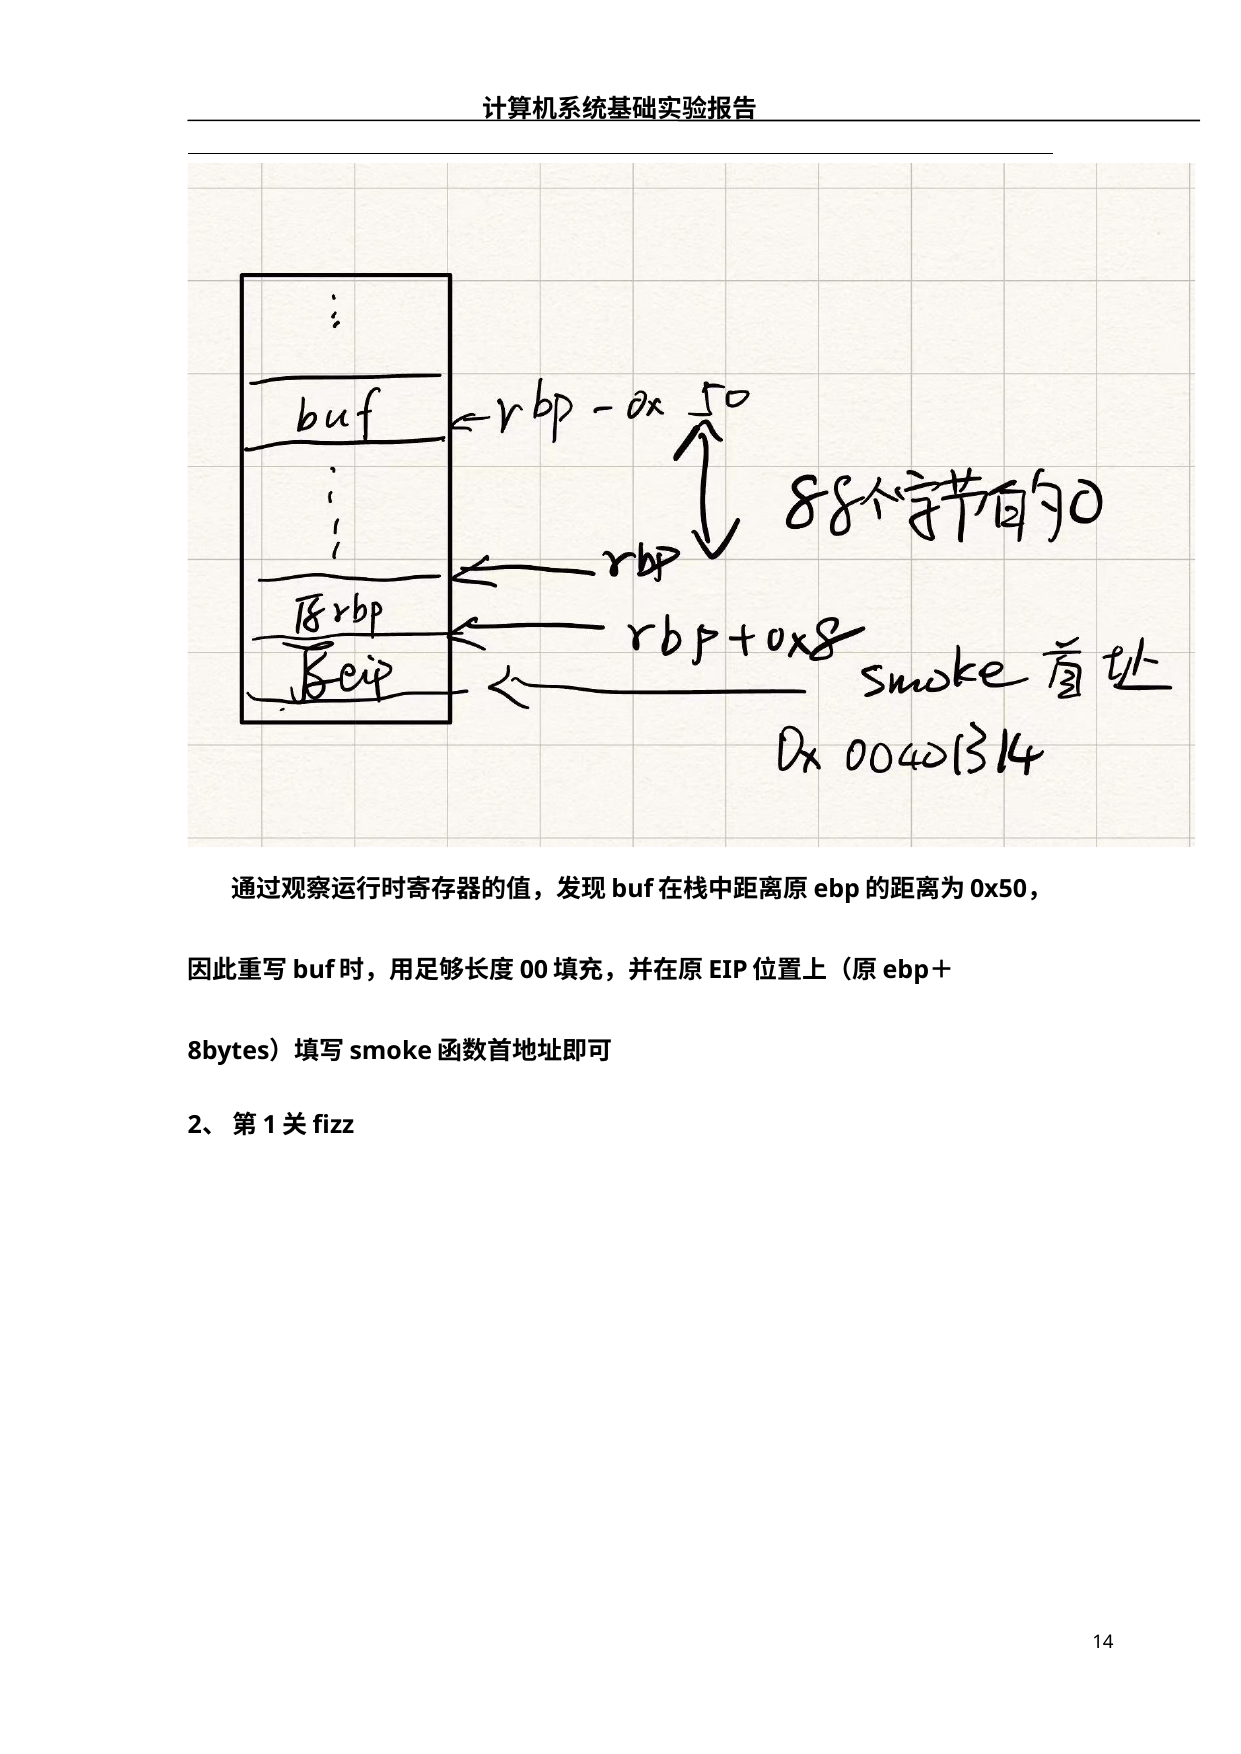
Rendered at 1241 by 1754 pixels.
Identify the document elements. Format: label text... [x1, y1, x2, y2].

list 通过观察运行时寄存器的值，发现buf在栈中距离原ebp的距离为0x50，因此重写buf时，用足够长度00填充，并在原EIP位置上（原ebp＋8bytes）填写smoke函数首地址即可 [187, 854, 1053, 1081]
list 第1关 fizz [187, 1090, 1053, 1155]
picture [187, 163, 1196, 847]
